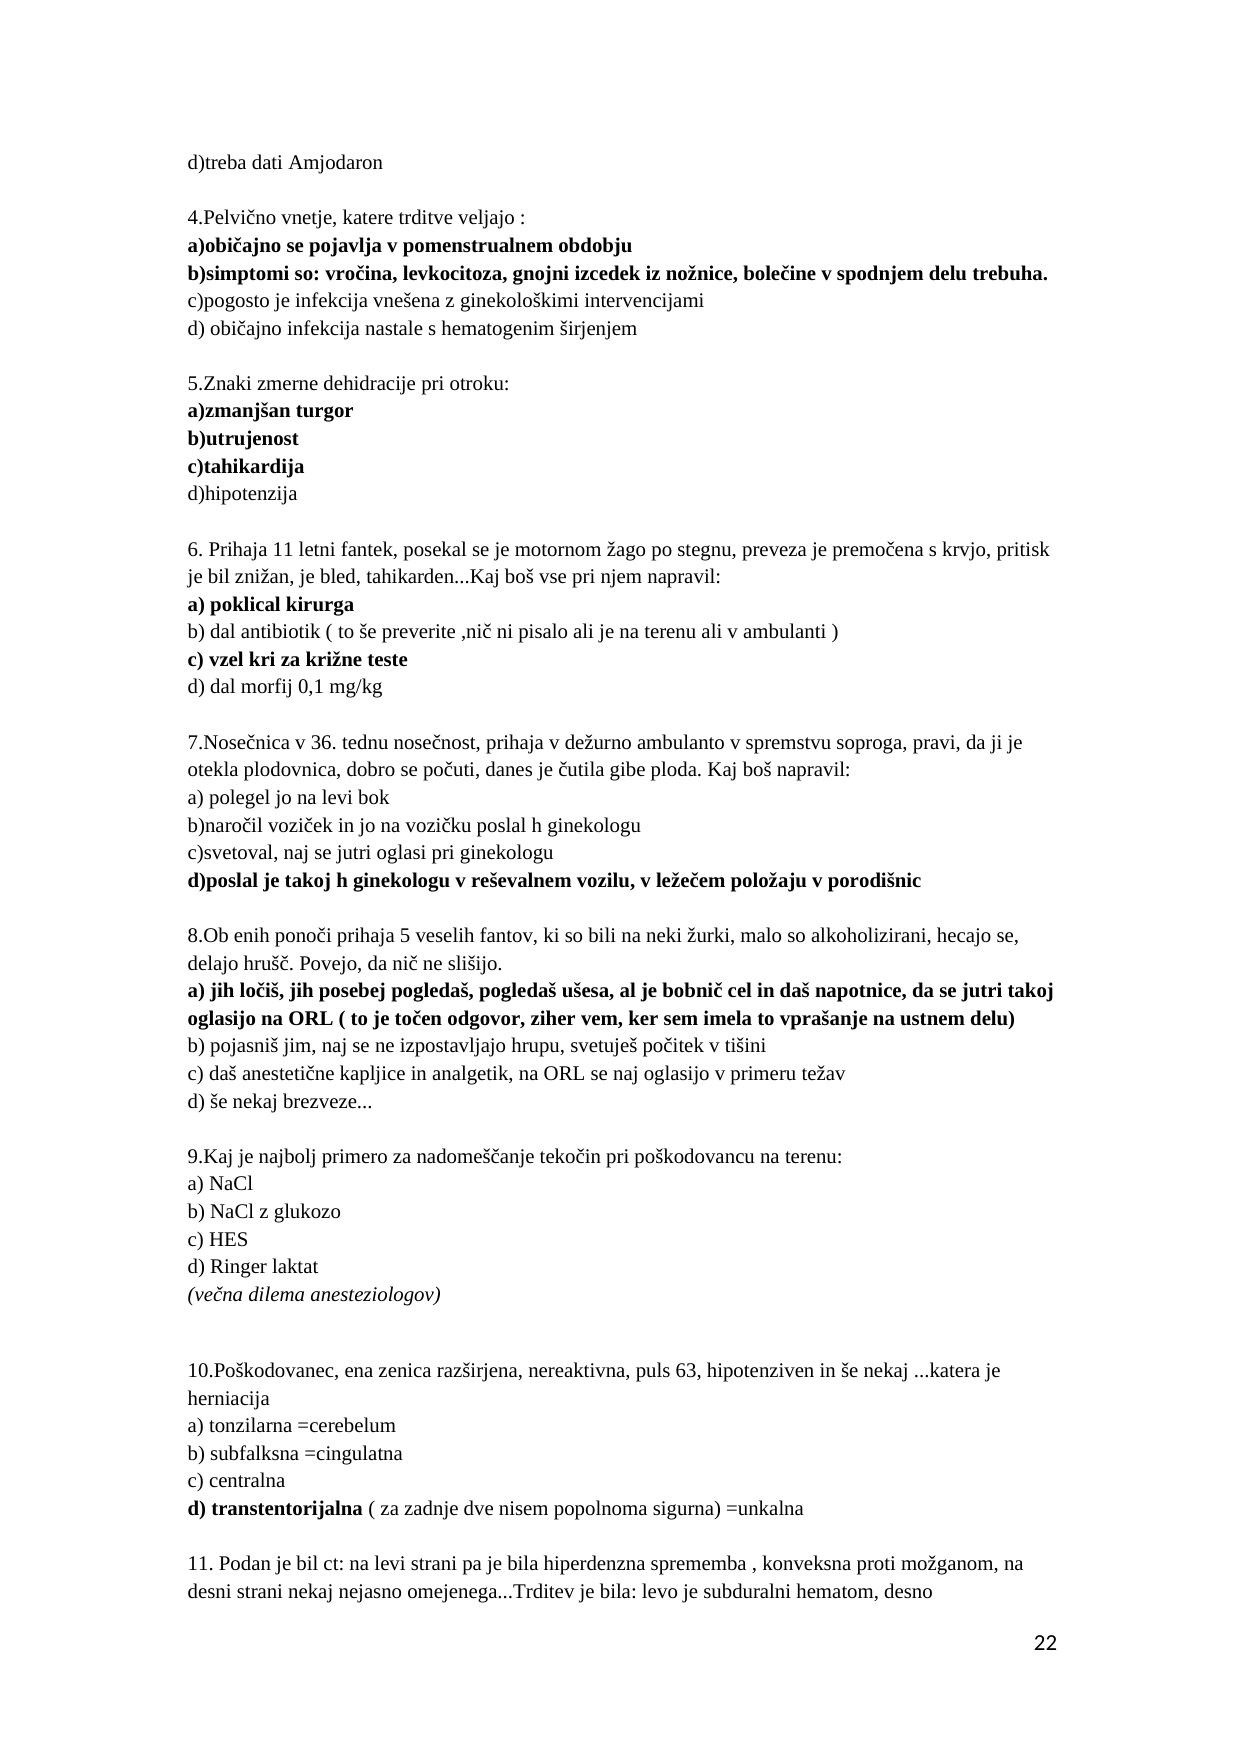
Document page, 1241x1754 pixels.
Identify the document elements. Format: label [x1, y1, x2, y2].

text [187, 1330, 1057, 1603]
text [187, 150, 1057, 1306]
